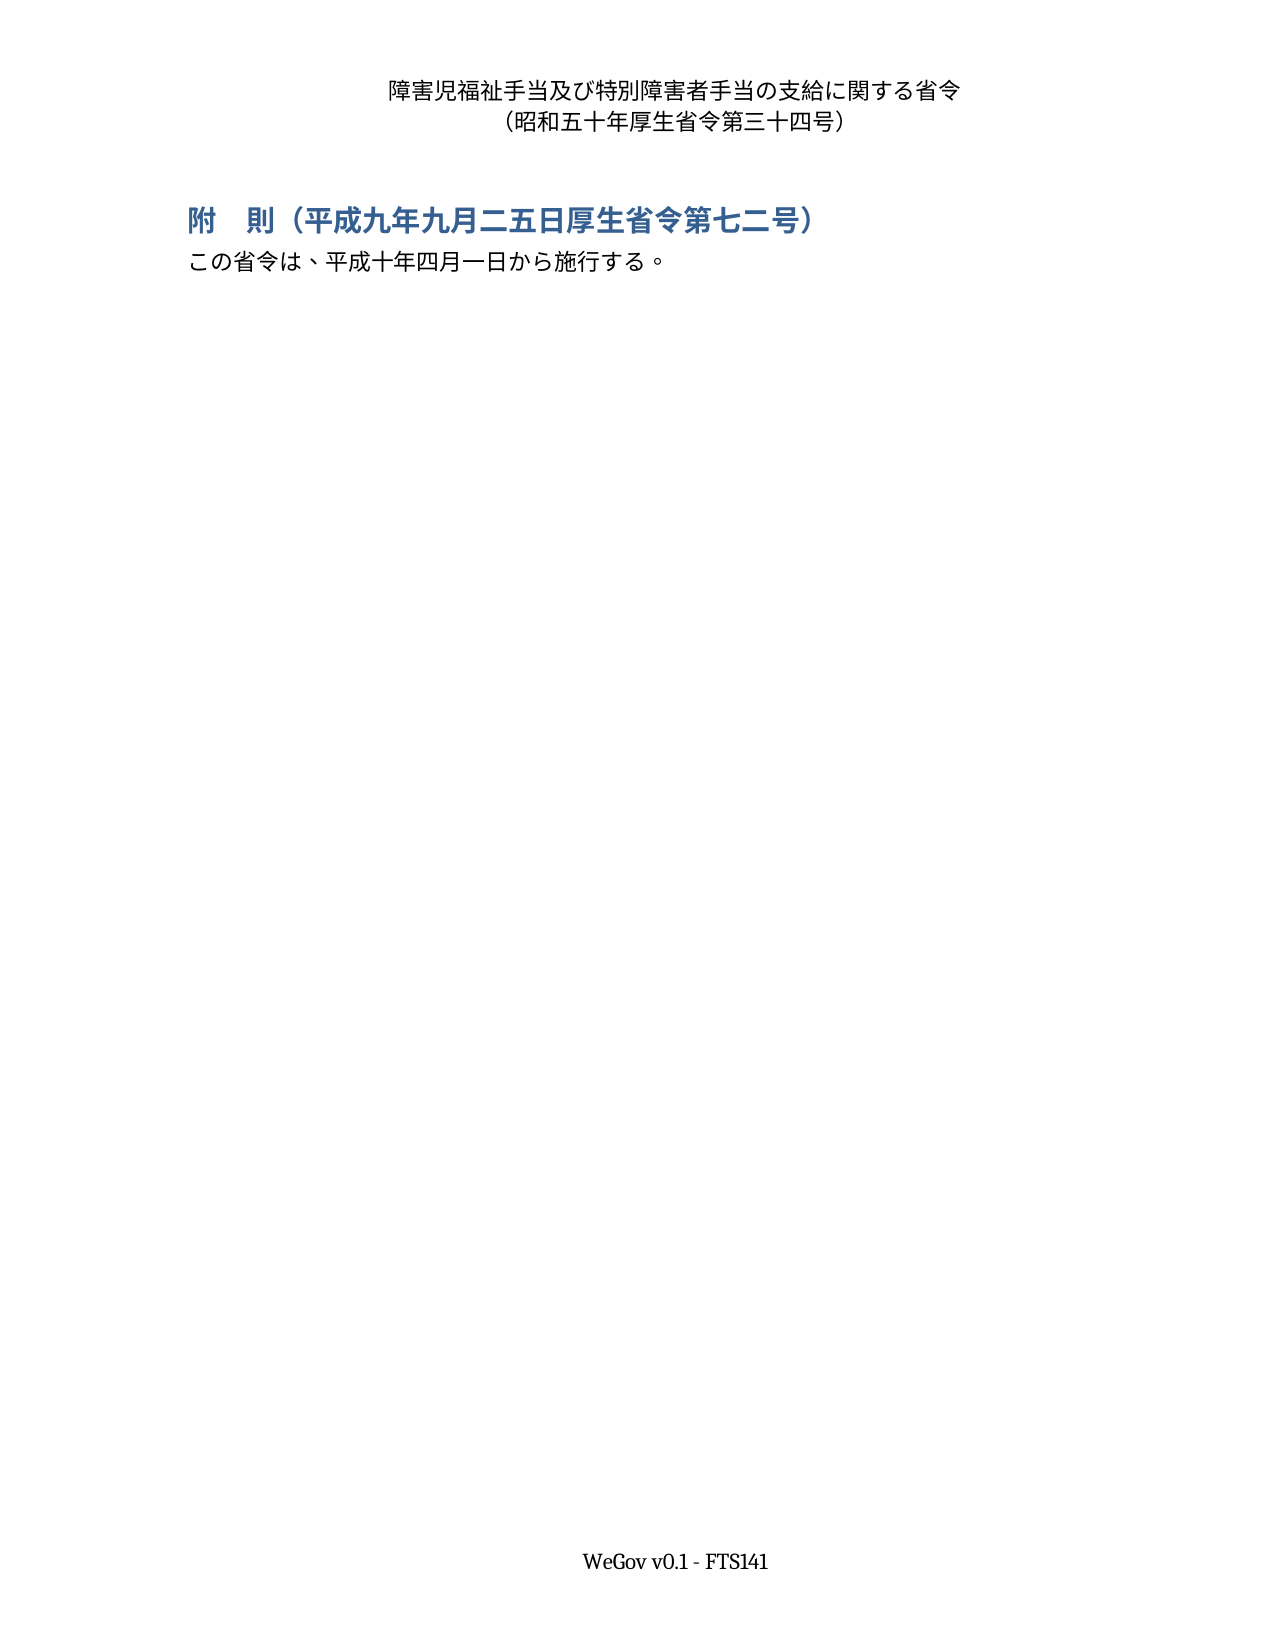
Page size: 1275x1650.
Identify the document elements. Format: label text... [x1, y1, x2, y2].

subtitle 附 則（平成九年九月二五日厚生省令第七二号） [187, 200, 1087, 240]
text この省令は、平成十年四月一日から施行する。 [187, 246, 1087, 277]
